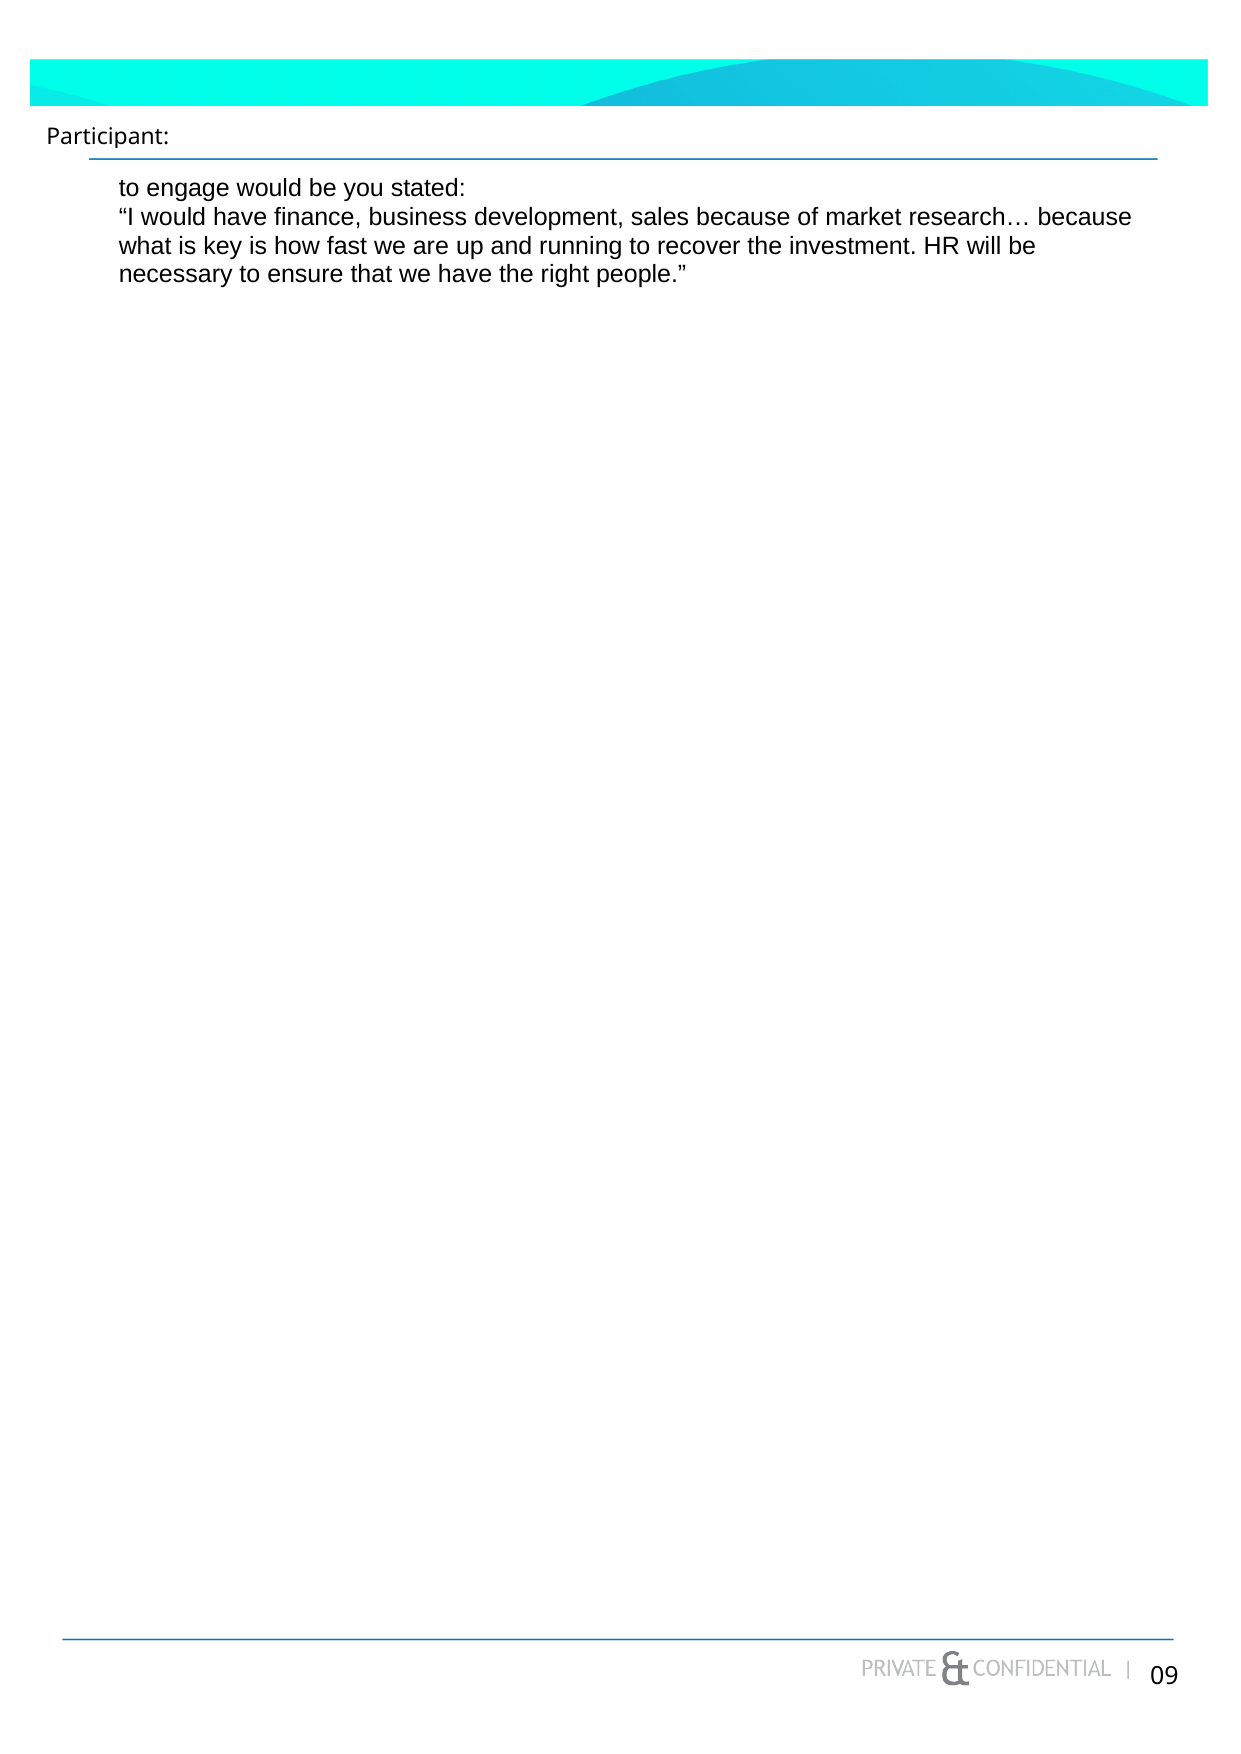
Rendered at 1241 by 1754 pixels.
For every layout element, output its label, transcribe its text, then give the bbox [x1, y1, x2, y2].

picture [0, 1611, 1227, 1726]
picture [30, 59, 1208, 174]
